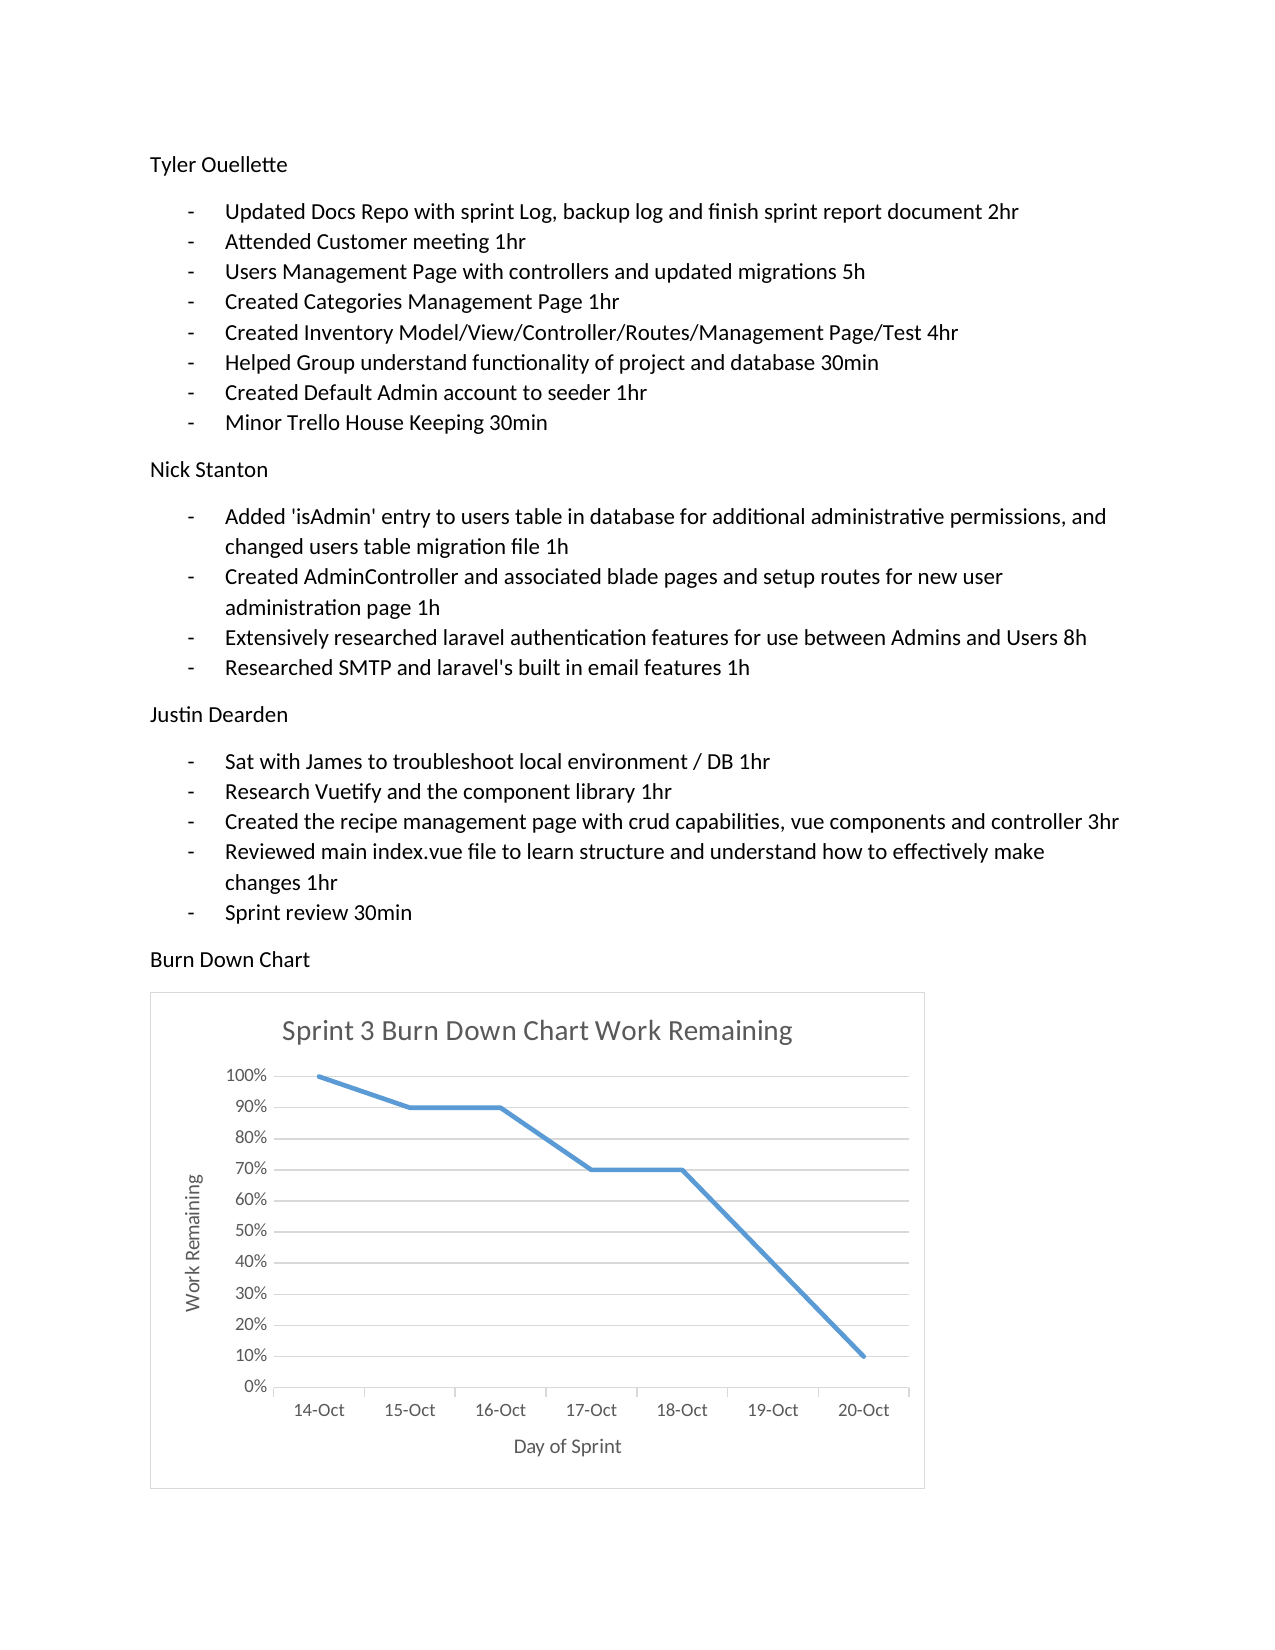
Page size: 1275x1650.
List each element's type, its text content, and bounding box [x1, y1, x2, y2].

list Created Categories Management Page 1hr [187, 287, 1125, 316]
list Sprint review 30min [187, 898, 1125, 926]
list Created AdminController and associated blade pages and setup routes for new user administration page 1h [187, 562, 1125, 621]
text Nick Stanton [150, 455, 1125, 483]
list Helped Group understand functionality of project and database 30min [187, 348, 1125, 376]
list Updated Docs Repo with sprint Log, backup log and finish sprint report document 2hr [187, 197, 1125, 225]
list Created Inventory Model/View/Controller/Routes/Management Page/Test 4hr [187, 318, 1125, 346]
text Burn Down Chart [150, 945, 1125, 973]
list Users Management Page with controllers and updated migrations 5h [187, 257, 1125, 285]
list Created the recipe management page with crud capabilities, vue components and controller 3hr [187, 807, 1125, 835]
list Researched SMTP and laravel's built in email features 1h [187, 653, 1125, 681]
list Added 'isAdmin' entry to users table in database for additional administrative permissions, and changed users table migration file 1h [187, 502, 1125, 560]
list Research Vuetify and the component library 1hr [187, 777, 1125, 805]
list Minor Trello House Keeping 30min [187, 408, 1125, 436]
list Extensively researched laravel authentication features for use between Admins and Users 8h [187, 623, 1125, 651]
list Sat with James to troubleshoot local environment / DB 1hr [187, 747, 1125, 775]
list Reviewed main index.vue file to learn structure and understand how to effectively make changes 1hr [187, 837, 1125, 896]
text Tyler Ouellette [150, 150, 1125, 178]
text Justin Dearden [150, 700, 1125, 728]
list Attended Customer meeting 1hr [187, 227, 1125, 255]
list Created Default Admin account to seeder 1hr [187, 378, 1125, 406]
